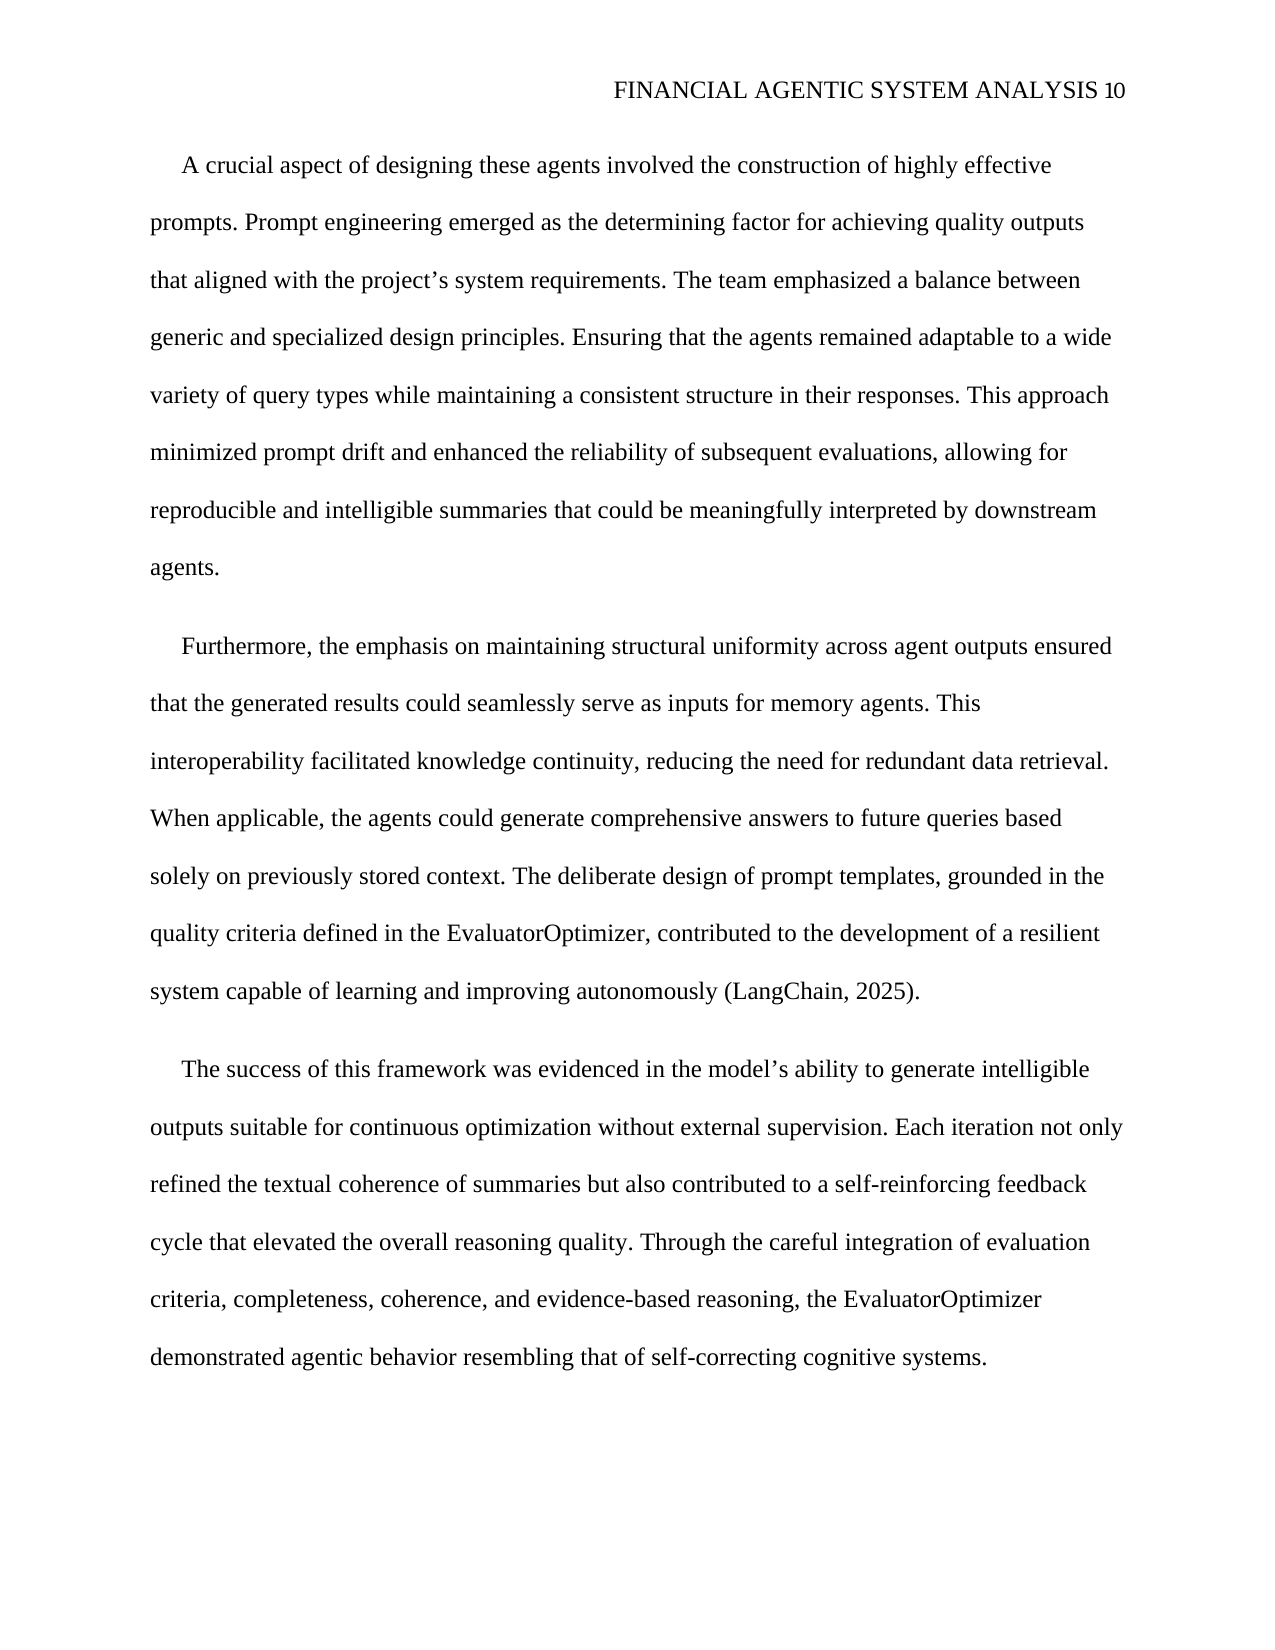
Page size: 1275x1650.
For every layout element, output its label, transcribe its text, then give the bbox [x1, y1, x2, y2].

text A crucial aspect of designing these agents involved the construction of highly effective prompts. Prompt engineering emerged as the determining factor for achieving quality outputs that aligned with the project’s system requirements. The team emphasized a balance between generic and specialized design principles. Ensuring that the agents remained adaptable to a wide variety of query types while maintaining a consistent structure in their responses. This approach minimized prompt drift and enhanced the reliability of subsequent evaluations, allowing for reproducible and intelligible summaries that could be meaningfully interpreted by downstream agents. [150, 150, 1125, 581]
text Furthermore, the emphasis on maintaining structural uniformity across agent outputs ensured that the generated results could seamlessly serve as inputs for memory agents. This interoperability facilitated knowledge continuity, reducing the need for redundant data retrieval. When applicable, the agents could generate comprehensive answers to future queries based solely on previously stored context. The deliberate design of prompt templates, grounded in the quality criteria defined in the EvaluatorOptimizer, contributed to the development of a resilient system capable of learning and improving autonomously (LangChain, 2025). [150, 631, 1125, 1004]
text The success of this framework was evidenced in the model’s ability to generate intelligible outputs suitable for continuous optimization without external supervision. Each iteration not only refined the textual coherence of summaries but also contributed to a self-reinforcing feedback cycle that elevated the overall reasoning quality. Through the careful integration of evaluation criteria, completeness, coherence, and evidence-based reasoning, the EvaluatorOptimizer demonstrated agentic behavior resembling that of self-correcting cognitive systems. [150, 1054, 1125, 1370]
